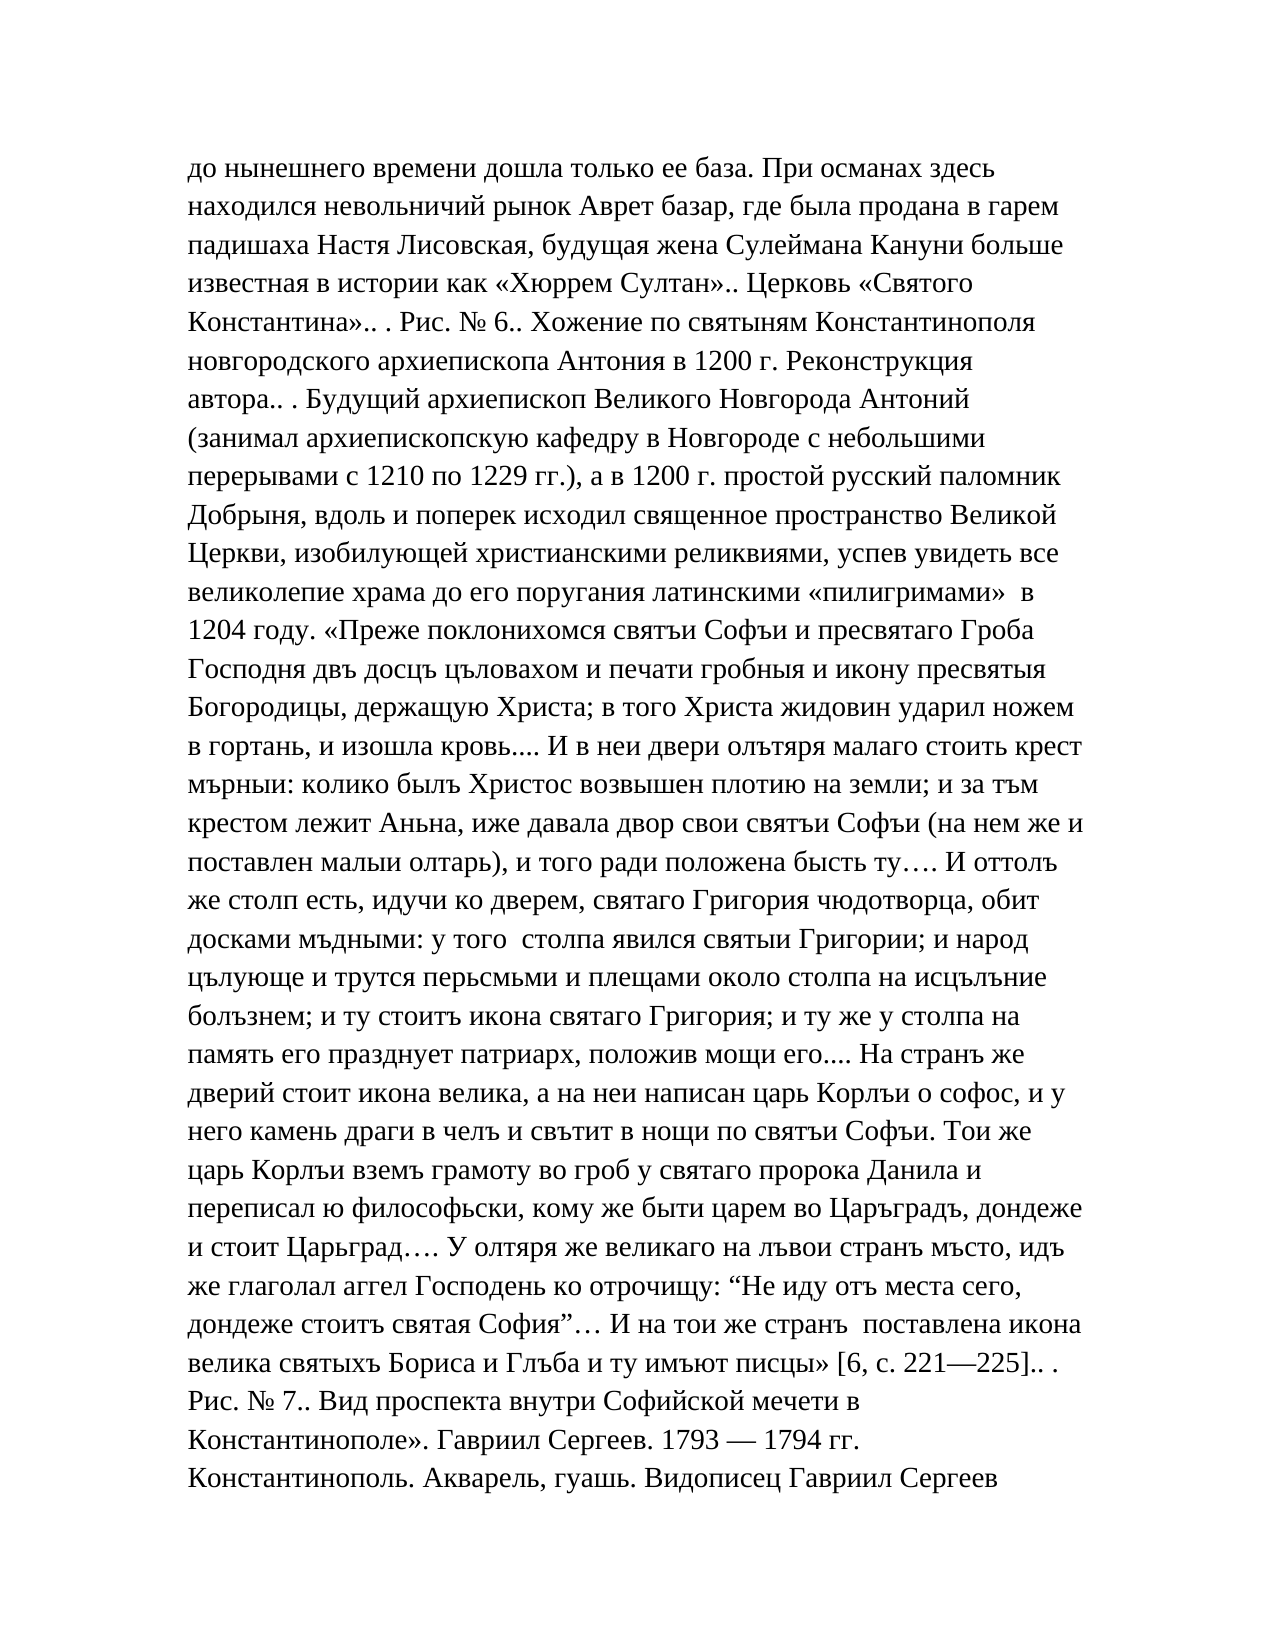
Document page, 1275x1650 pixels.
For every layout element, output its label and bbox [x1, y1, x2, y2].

text [187, 150, 1087, 1494]
